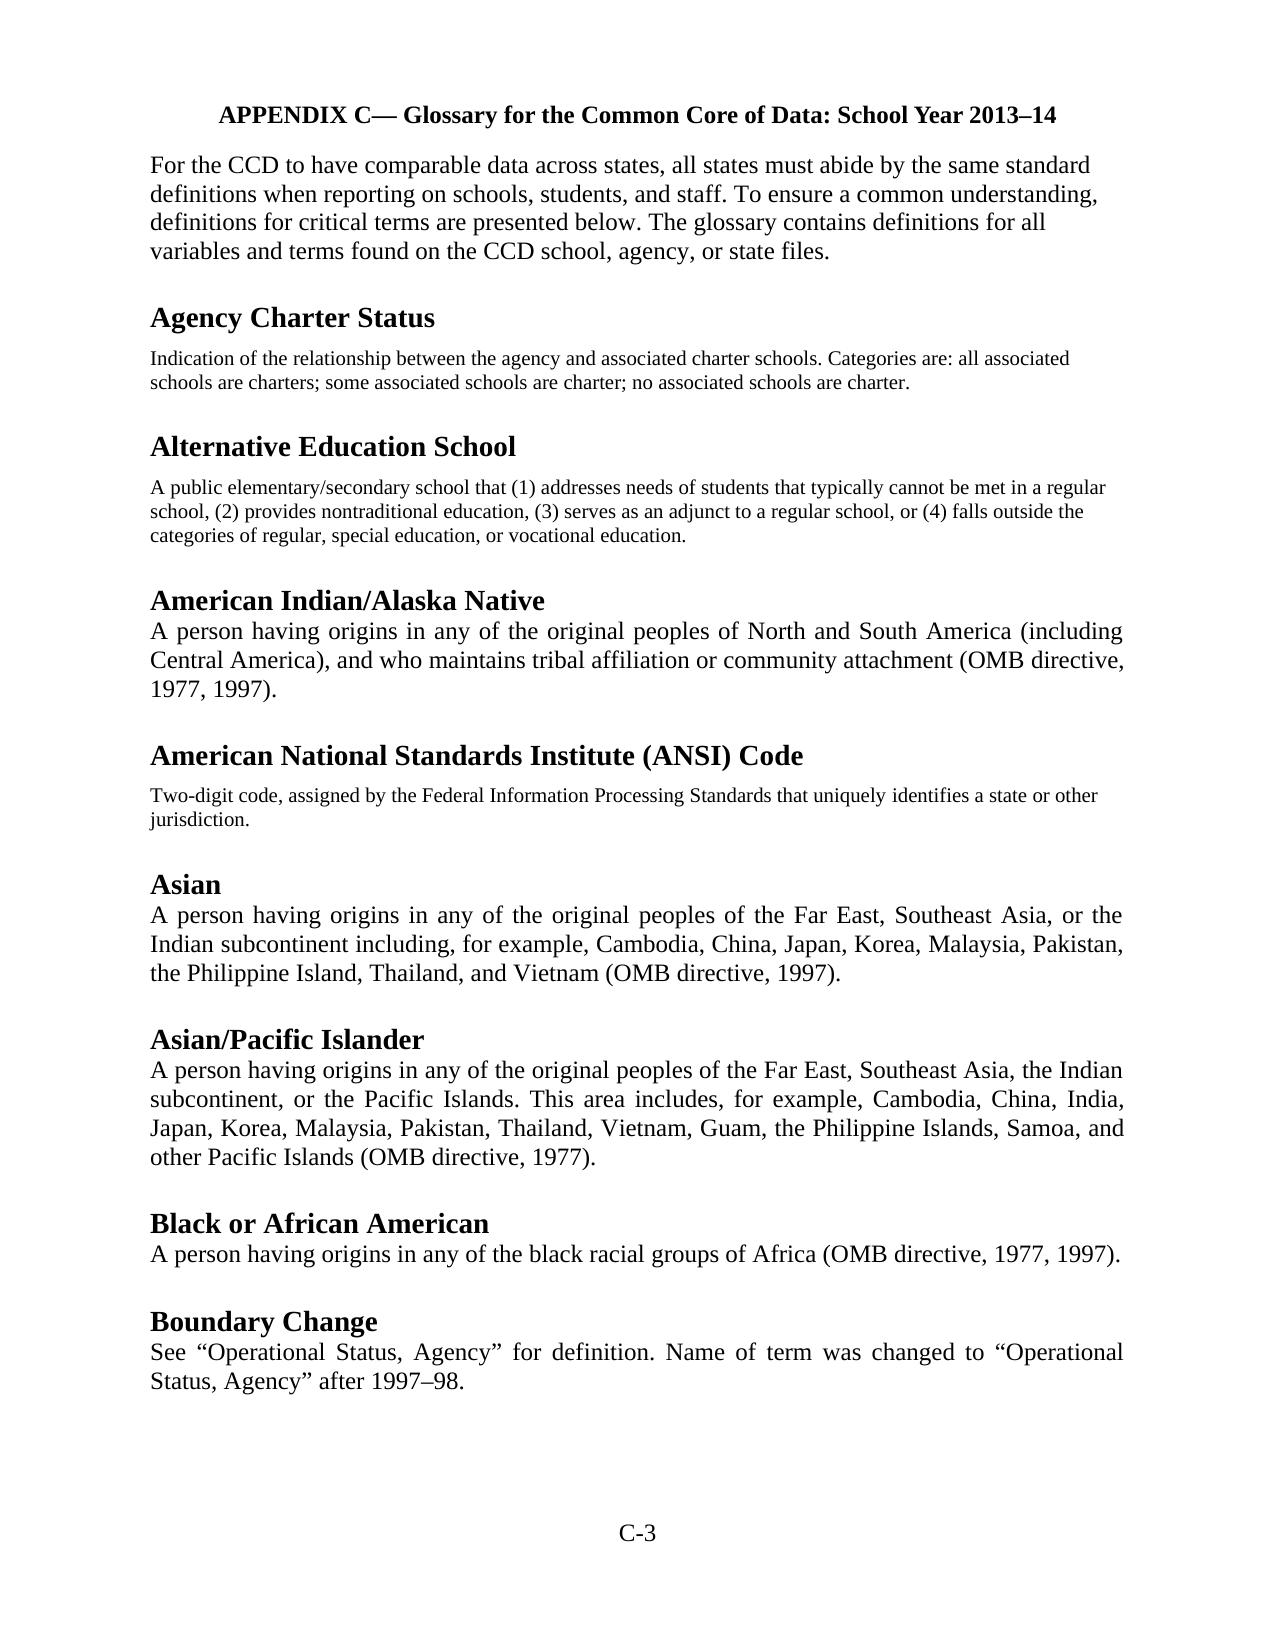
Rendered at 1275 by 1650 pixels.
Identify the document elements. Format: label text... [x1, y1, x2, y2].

title Black or African American [150, 1206, 1125, 1239]
title Agency Charter Status [150, 300, 1125, 334]
text A public elementary/secondary school that (1) addresses needs of students that typically cannot be met in a regular school, (2) provides nontraditional education, (3) serves as an adjunct to a regular school, or (4) falls outside the categories of regular, special education, or vocational education. [150, 475, 1125, 547]
title American Indian/Alaska Native [150, 583, 1125, 616]
text A person having origins in any of the original peoples of North and South America (including Central America), and who maintains tribal affiliation or community attachment (OMB directive, 1977, 1997). [150, 616, 1125, 702]
text See “Operational Status, Agency” for definition. Name of term was changed to “Operational Status, Agency” after 1997–98. [150, 1337, 1125, 1395]
text For the CCD to have comparable data across states, all states must abide by the same standard definitions when reporting on schools, students, and staff. To ensure a common understanding, definitions for critical terms are presented below. The glossary contains definitions for all variables and terms found on the CCD school, agency, or state files. [150, 150, 1125, 265]
text A person having origins in any of the original peoples of the Far East, Southeast Asia, or the Indian subcontinent including, for example, Cambodia, China, Japan, Korea, Malaysia, Pakistan, the Philippine Island, Thailand, and Vietnam (OMB directive, 1997). [150, 900, 1125, 987]
text A person having origins in any of the original peoples of the Far East, Southeast Asia, the Indian subcontinent, or the Pacific Islands. This area includes, for example, Cambodia, China, India, Japan, Korea, Malaysia, Pakistan, Thailand, Vietnam, Guam, the Philippine Islands, Samoa, and other Pacific Islands (OMB directive, 1977). [150, 1056, 1125, 1171]
text Two-digit code, assigned by the Federal Information Processing Standards that uniquely identifies a state or other jurisdiction. [150, 783, 1125, 831]
text A person having origins in any of the black racial groups of Africa (OMB directive, 1977, 1997). [150, 1239, 1125, 1268]
text Indication of the relationship between the agency and associated charter schools. Categories are: all associated schools are charters; some associated schools are charter; no associated schools are charter. [150, 346, 1125, 394]
title Asian/Pacific Islander [150, 1022, 1125, 1056]
title Asian [150, 867, 1125, 900]
title Alternative Education School [150, 429, 1125, 463]
title American National Standards Institute (ANSI) Code [150, 738, 1125, 771]
title Boundary Change [150, 1304, 1125, 1337]
